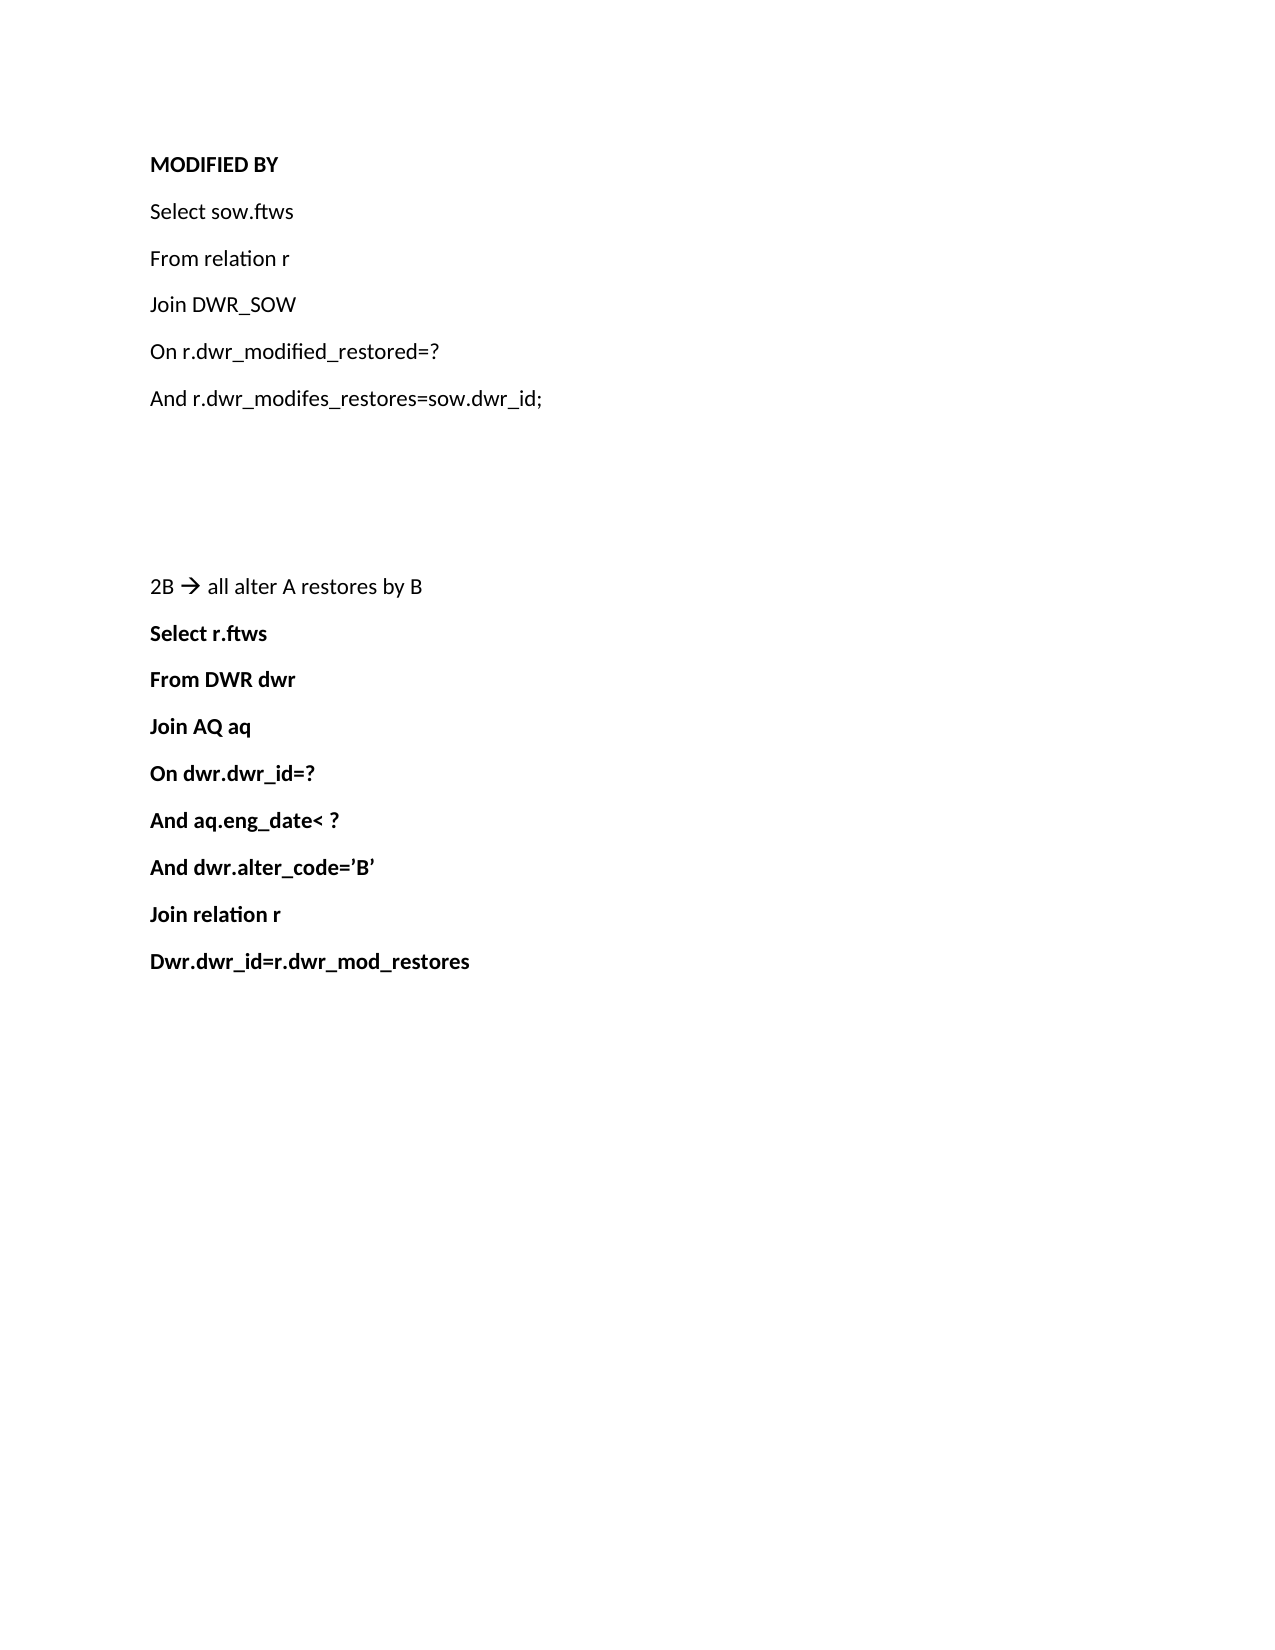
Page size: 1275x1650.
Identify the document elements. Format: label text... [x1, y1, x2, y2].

text From relation r [150, 244, 1125, 272]
text On dwr.dwr_id=? [150, 759, 1125, 787]
text MODIFIED BY [150, 150, 1125, 178]
text 2B all alter A restores by B [150, 572, 1125, 600]
text And r.dwr_modifes_restores=sow.dwr_id; [150, 384, 1125, 412]
text Join AQ aq [150, 712, 1125, 741]
text Join relation r [150, 900, 1125, 928]
text And dwr.alter_code=’B’ [150, 853, 1125, 881]
text And aq.eng_date< ? [150, 806, 1125, 834]
text Dwr.dwr_id=r.dwr_mod_restores [150, 947, 1125, 975]
text From DWR dwr [150, 666, 1125, 694]
text On r.dwr_modified_restored=? [150, 337, 1125, 366]
text Select r.ftws [150, 619, 1125, 647]
text Join DWR_SOW [150, 291, 1125, 319]
text Select sow.ftws [150, 197, 1125, 225]
